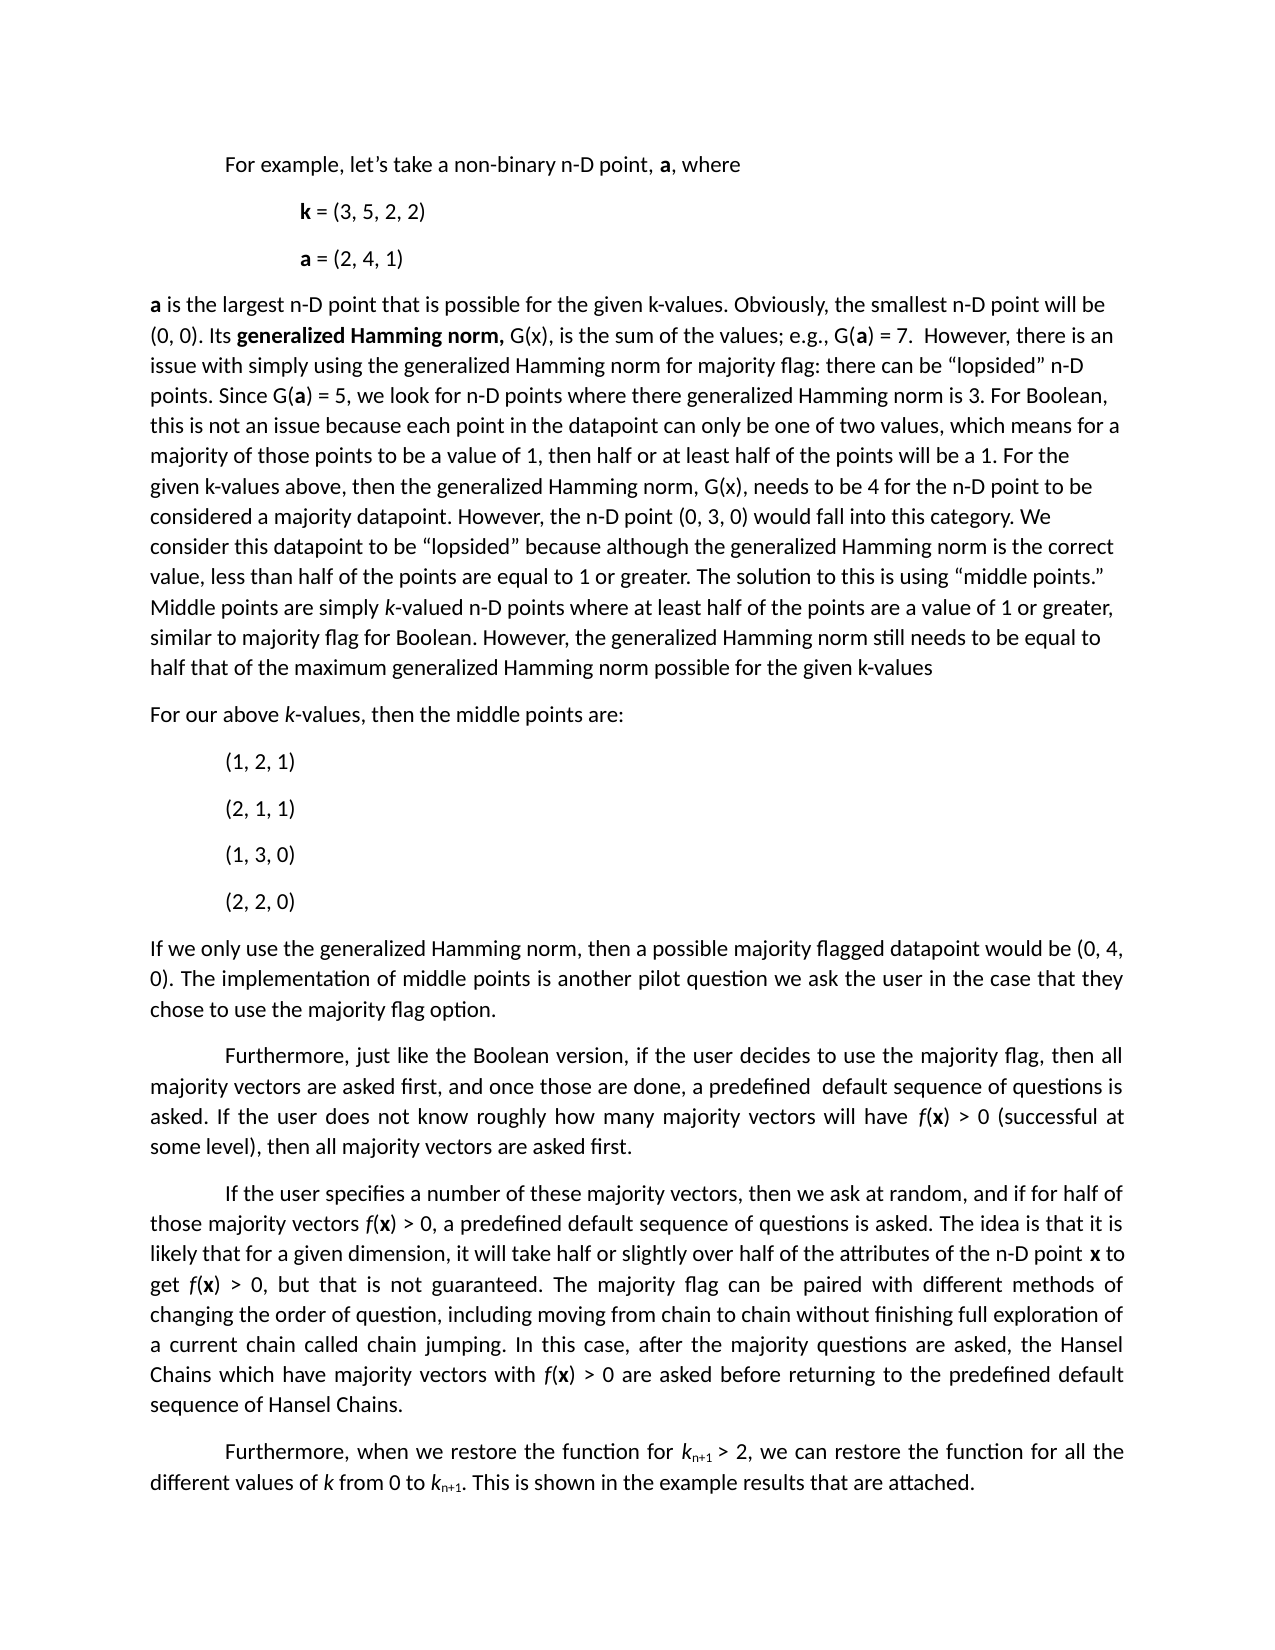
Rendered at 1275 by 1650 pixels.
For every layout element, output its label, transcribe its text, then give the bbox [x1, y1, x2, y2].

text (2, 2, 0) [150, 887, 1125, 916]
text a is the largest n-D point that is possible for the given k-values. Obviously, the smallest n-D point will be (0, 0). Its generalized Hamming norm, G(x), is the sum of the values; e.g., G(a) = 7. However, there is an issue with simply using the generalized Hamming norm for majority flag: there can be “lopsided” n-D points. Since G(a) = 5, we look for n-D points where there generalized Hamming norm is 3. For Boolean, this is not an issue because each point in the datapoint can only be one of two values, which means for a majority of those points to be a value of 1, then half or at least half of the points will be a 1. For the given k-values above, then the generalized Hamming norm, G(x), needs to be 4 for the n-D point to be considered a majority datapoint. However, the n-D point (0, 3, 0) would fall into this category. We consider this datapoint to be “lopsided” because although the generalized Hamming norm is the correct value, less than half of the points are equal to 1 or greater. The solution to this is using “middle points.” Middle points are simply k-valued n-D points where at least half of the points are a value of 1 or greater, similar to majority flag for Boolean. However, the generalized Hamming norm still needs to be equal to half that of the maximum generalized Hamming norm possible for the given k-values [150, 291, 1125, 681]
text If we only use the generalized Hamming norm, then a possible majority flagged datapoint would be (0, 4, 0). The implementation of middle points is another pilot question we ask the user in the case that they chose to use the majority flag option. [150, 934, 1125, 1023]
text For example, let’s take a non-binary n-D point, a, where [150, 150, 1125, 178]
text For our above k-values, then the middle points are: [150, 700, 1125, 728]
text (1, 3, 0) [150, 841, 1125, 869]
text Furthermore, when we restore the function for kn+1 > 2, we can restore the function for all the different values of k from 0 to kn+1. This is shown in the example results that are attached. [150, 1437, 1125, 1496]
text If the user specifies a number of these majority vectors, then we ask at random, and if for half of those majority vectors f(x) > 0, a predefined default sequence of questions is asked. The idea is that it is likely that for a given dimension, it will take half or slightly over half of the attributes of the n-D point x to get f(x) > 0, but that is not guaranteed. The majority flag can be paired with different methods of changing the order of question, including moving from chain to chain without finishing full exploration of a current chain called chain jumping. In this case, after the majority questions are asked, the Hansel Chains which have majority vectors with f(x) > 0 are asked before returning to the predefined default sequence of Hansel Chains. [150, 1179, 1125, 1419]
text (1, 2, 1) [150, 747, 1125, 775]
text Furthermore, just like the Boolean version, if the user decides to use the majority flag, then all majority vectors are asked first, and once those are done, a predefined default sequence of questions is asked. If the user does not know roughly how many majority vectors will have f(x) > 0 (successful at some level), then all majority vectors are asked first. [150, 1042, 1125, 1160]
text k = (3, 5, 2, 2) [225, 197, 1125, 225]
text (2, 1, 1) [150, 794, 1125, 822]
text a = (2, 4, 1) [225, 244, 1125, 272]
